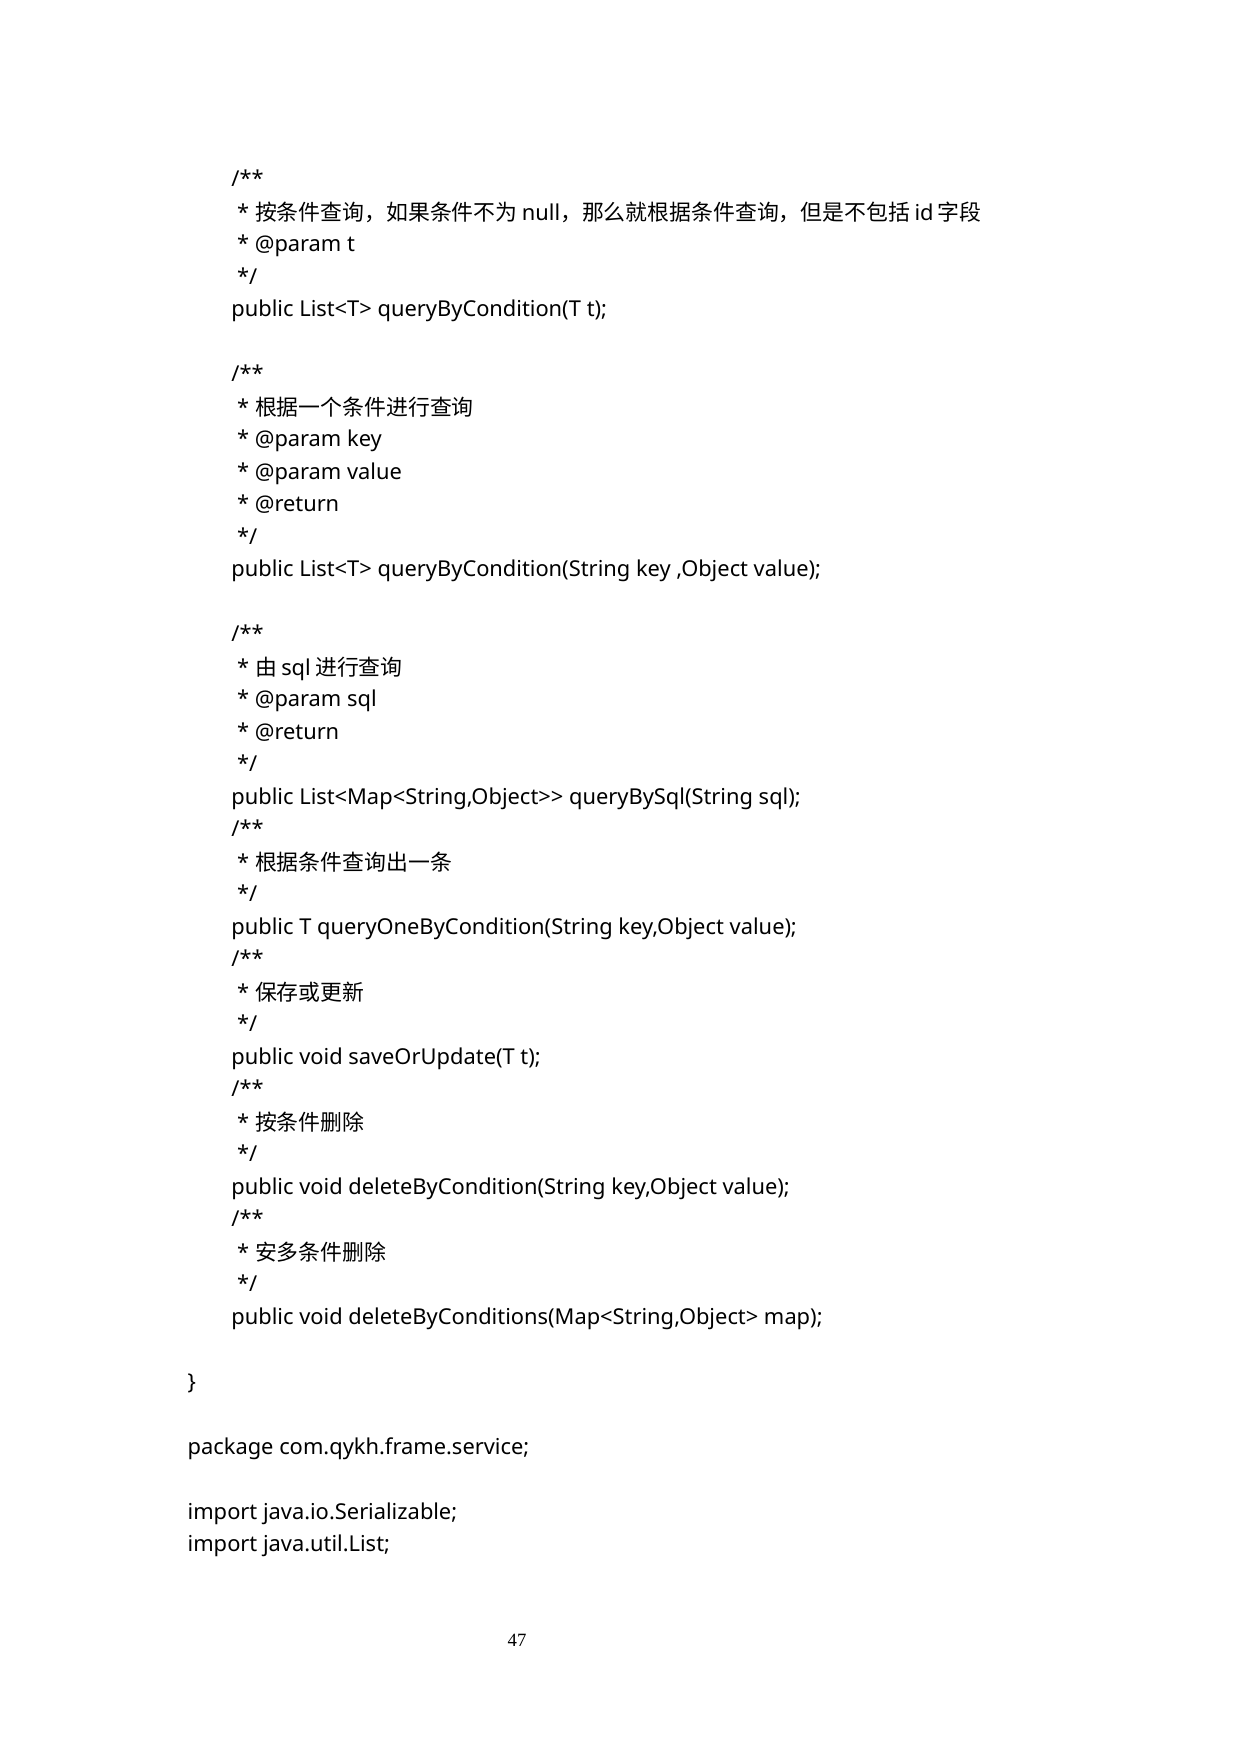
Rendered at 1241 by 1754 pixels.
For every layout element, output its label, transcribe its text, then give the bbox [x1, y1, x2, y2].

text public void saveOrUpdate(T t); [187, 1039, 1053, 1072]
text * 按条件查询，如果条件不为null，那么就根据条件查询，但是不包括id字段 [187, 194, 1053, 227]
text * 根据一个条件进行查询 [187, 389, 1053, 422]
text */ [187, 1137, 1053, 1169]
text } [187, 1364, 1053, 1397]
text * 安多条件删除 [187, 1234, 1053, 1267]
text */ [187, 1007, 1053, 1039]
text /** [187, 357, 1053, 389]
text * 由sql进行查询 [187, 649, 1053, 682]
text * @param sql [187, 682, 1053, 714]
text /** [187, 812, 1053, 844]
text public void deleteByCondition(String key,Object value); [187, 1169, 1053, 1202]
text /** [187, 1072, 1053, 1104]
text * @param value [187, 454, 1053, 487]
text * 保存或更新 [187, 974, 1053, 1007]
text /** [187, 617, 1053, 649]
text import java.util.List; [187, 1527, 1053, 1559]
text public List<T> queryByCondition(String key ,Object value); [187, 552, 1053, 584]
text * 根据条件查询出一条 [187, 844, 1053, 877]
text public void deleteByConditions(Map<String,Object> map); [187, 1299, 1053, 1332]
text */ [187, 519, 1053, 552]
text /** [187, 942, 1053, 974]
text */ [187, 747, 1053, 779]
text * @param key [187, 422, 1053, 454]
text * 按条件删除 [187, 1104, 1053, 1137]
text public List<Map<String,Object>> queryBySql(String sql); [187, 779, 1053, 812]
text * @param t [187, 227, 1053, 259]
text */ [187, 877, 1053, 909]
text public List<T> queryByCondition(T t); [187, 292, 1053, 324]
text /** [187, 162, 1053, 194]
text * @return [187, 714, 1053, 747]
text */ [187, 1267, 1053, 1299]
text package com.qykh.frame.service; [187, 1429, 1053, 1462]
text * @return [187, 487, 1053, 519]
text /** [187, 1202, 1053, 1234]
text public T queryOneByCondition(String key,Object value); [187, 909, 1053, 942]
text */ [187, 259, 1053, 292]
text import java.io.Serializable; [187, 1494, 1053, 1527]
